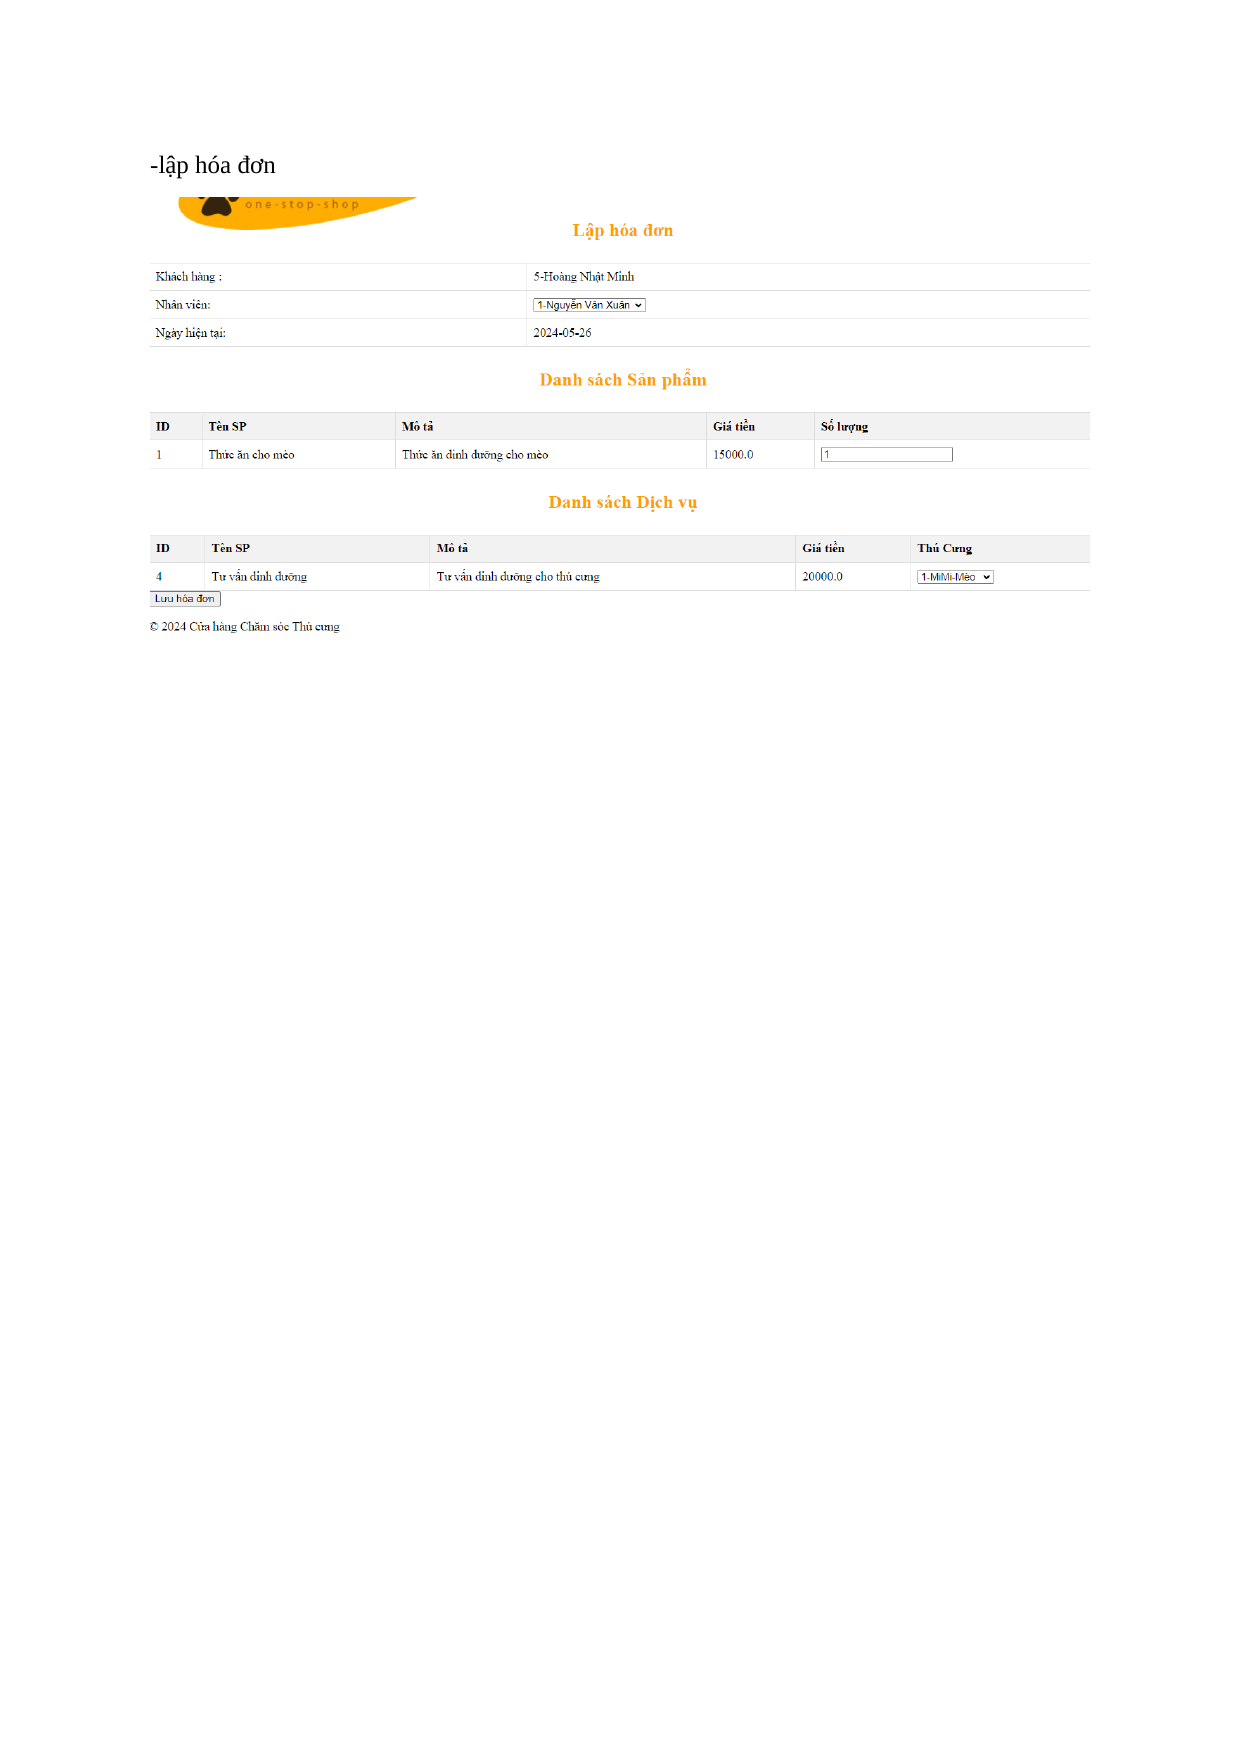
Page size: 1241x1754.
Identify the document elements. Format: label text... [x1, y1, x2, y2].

text -lập hóa đơn [150, 150, 1090, 179]
picture [150, 197, 1091, 640]
